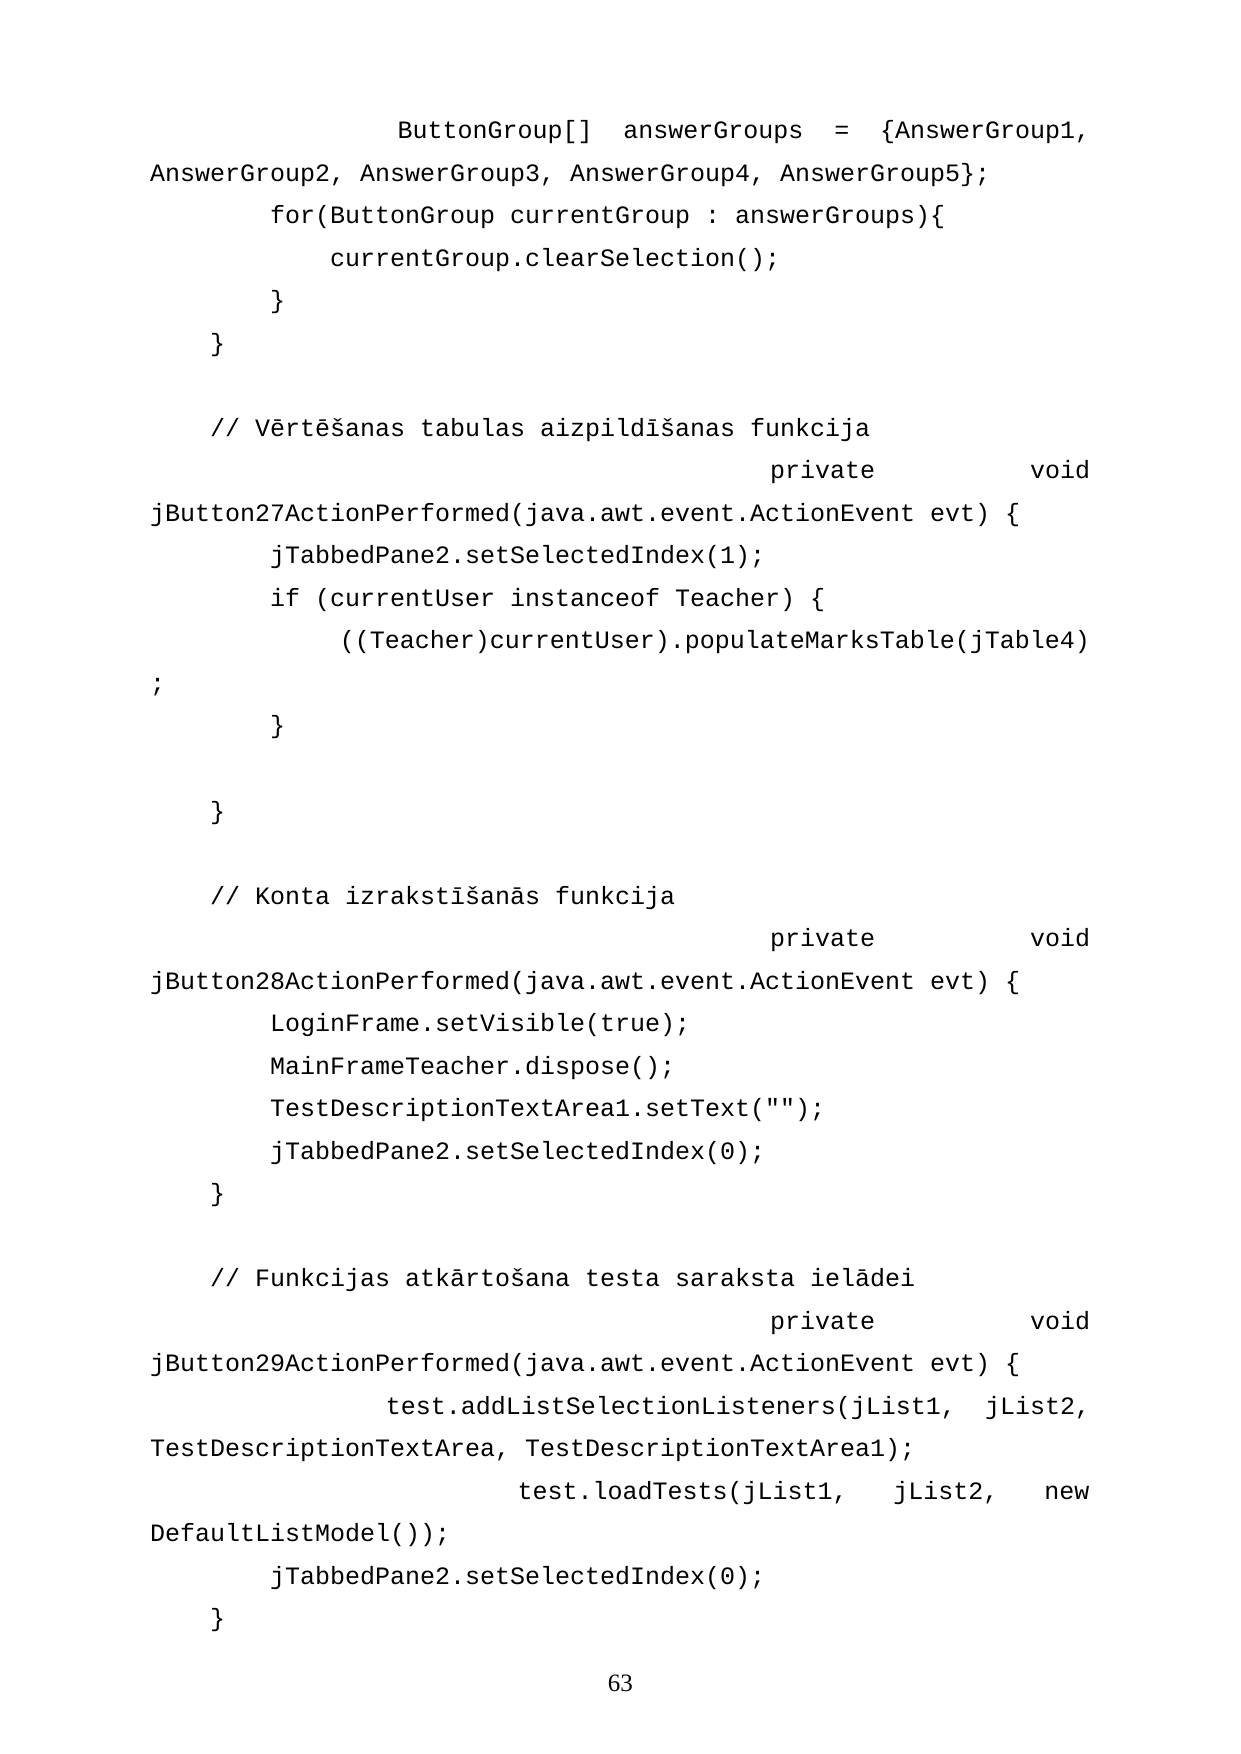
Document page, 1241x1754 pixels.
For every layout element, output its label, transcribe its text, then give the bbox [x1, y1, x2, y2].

text currentGroup.clearSelection(); [150, 245, 1090, 273]
text // Vērtēšanas tabulas aizpildīšanas funkcija [150, 415, 1090, 443]
text // Konta izrakstīšanās funkcija [150, 883, 1090, 912]
text private void jButton29ActionPerformed(java.awt.event.ActionEvent evt) { [150, 1308, 1090, 1379]
text MainFrameTeacher.dispose(); [150, 1053, 1090, 1082]
text // Funkcijas atkārtošana testa saraksta ielādei [150, 1266, 1090, 1294]
text private void jButton27ActionPerformed(java.awt.event.ActionEvent evt) { [150, 458, 1090, 528]
text } [150, 1606, 1090, 1634]
text ((Teacher)currentUser).populateMarksTable(jTable4); [150, 628, 1090, 698]
text jTabbedPane2.setSelectedIndex(0); [150, 1563, 1090, 1592]
text LoginFrame.setVisible(true); [150, 1011, 1090, 1039]
text test.addListSelectionListeners(jList1, jList2, TestDescriptionTextArea, TestDescriptionTextArea1); [150, 1393, 1090, 1464]
text TestDescriptionTextArea1.setText(""); [150, 1096, 1090, 1124]
text test.loadTests(jList1, jList2, new DefaultListModel()); [150, 1478, 1090, 1549]
text } [150, 1181, 1090, 1209]
text } [150, 798, 1090, 827]
text for(ButtonGroup currentGroup : answerGroups){ [150, 203, 1090, 231]
text private void jButton28ActionPerformed(java.awt.event.ActionEvent evt) { [150, 926, 1090, 997]
text ButtonGroup[] answerGroups = {AnswerGroup1, AnswerGroup2, AnswerGroup3, AnswerGroup4, AnswerGroup5}; [150, 118, 1090, 188]
text if (currentUser instanceof Teacher) { [150, 585, 1090, 613]
text jTabbedPane2.setSelectedIndex(1); [150, 543, 1090, 571]
text jTabbedPane2.setSelectedIndex(0); [150, 1138, 1090, 1167]
text } [150, 288, 1090, 316]
text } [150, 330, 1090, 358]
text } [150, 713, 1090, 741]
